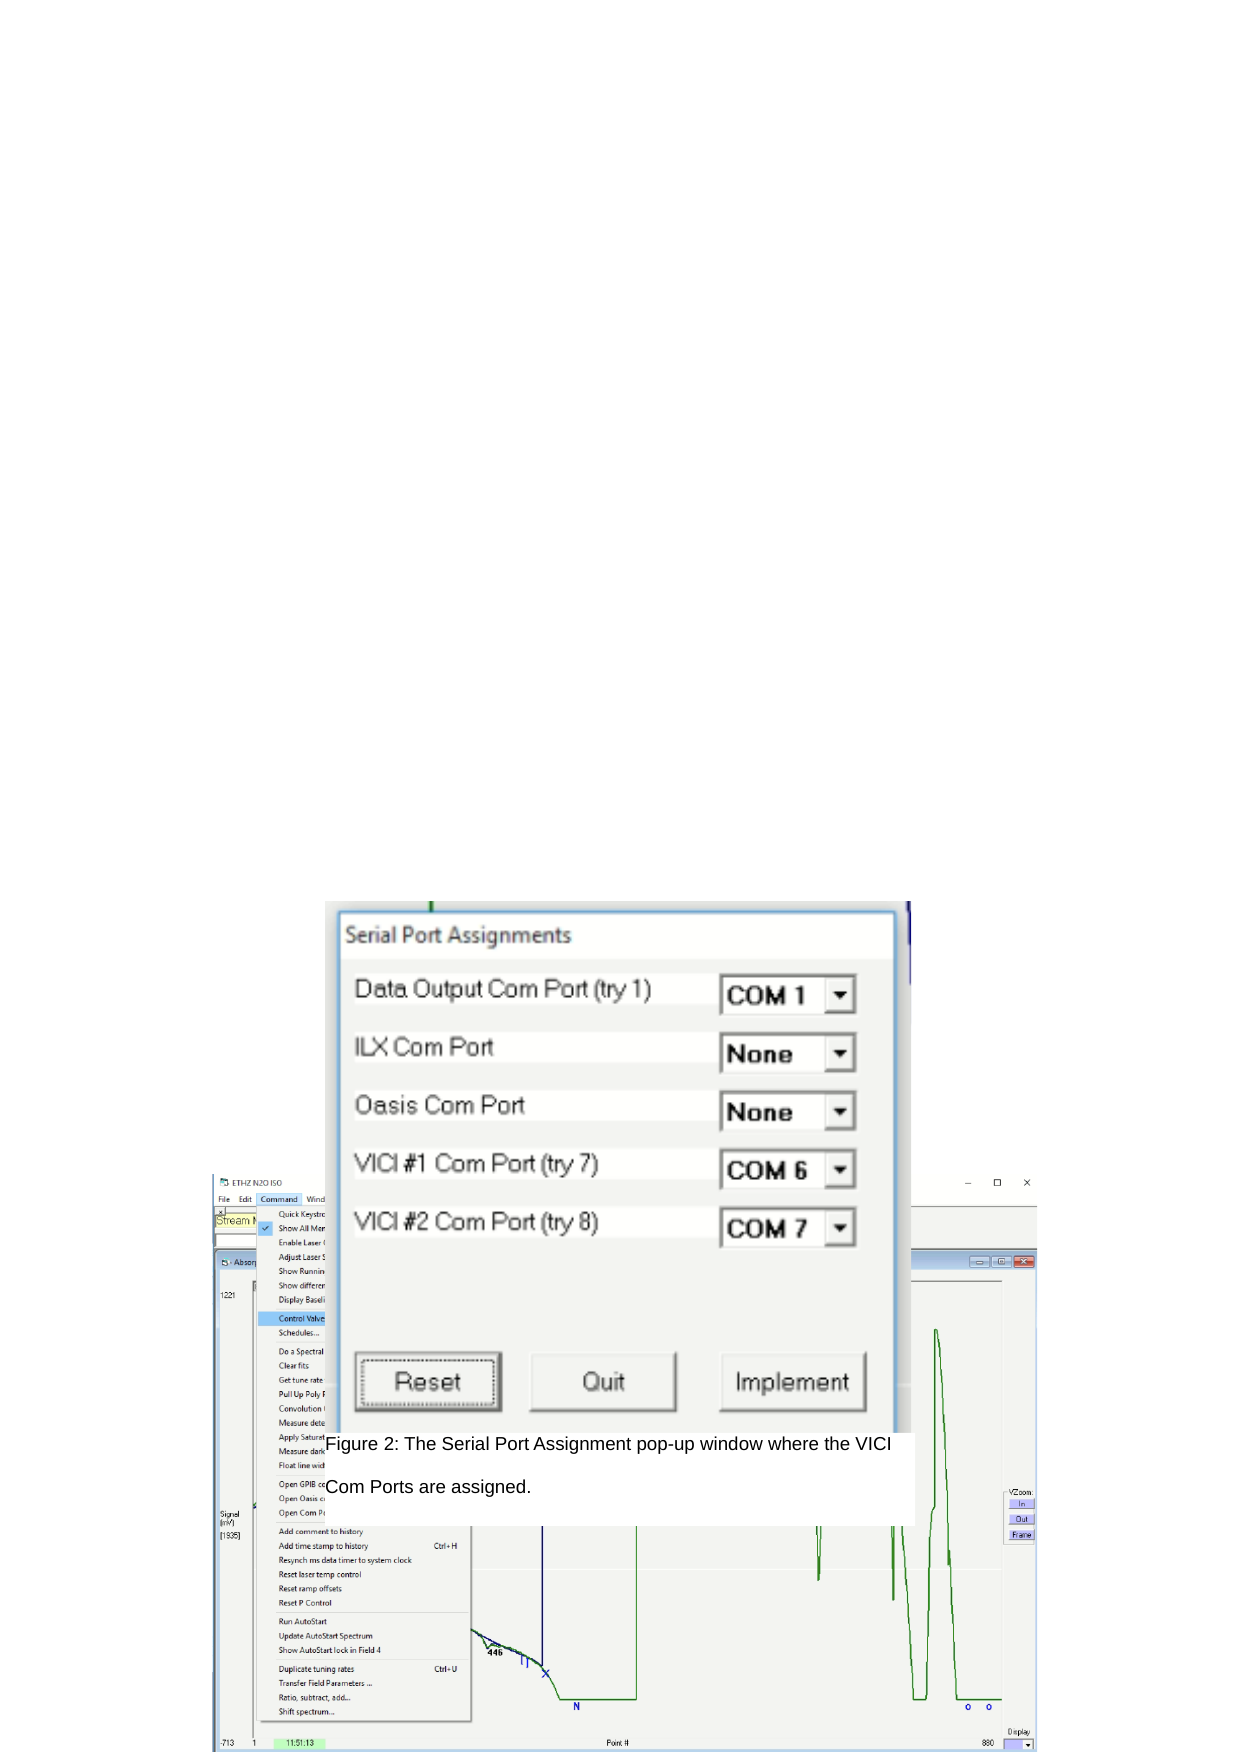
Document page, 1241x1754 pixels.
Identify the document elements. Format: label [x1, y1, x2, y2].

picture [212, 901, 1037, 1751]
